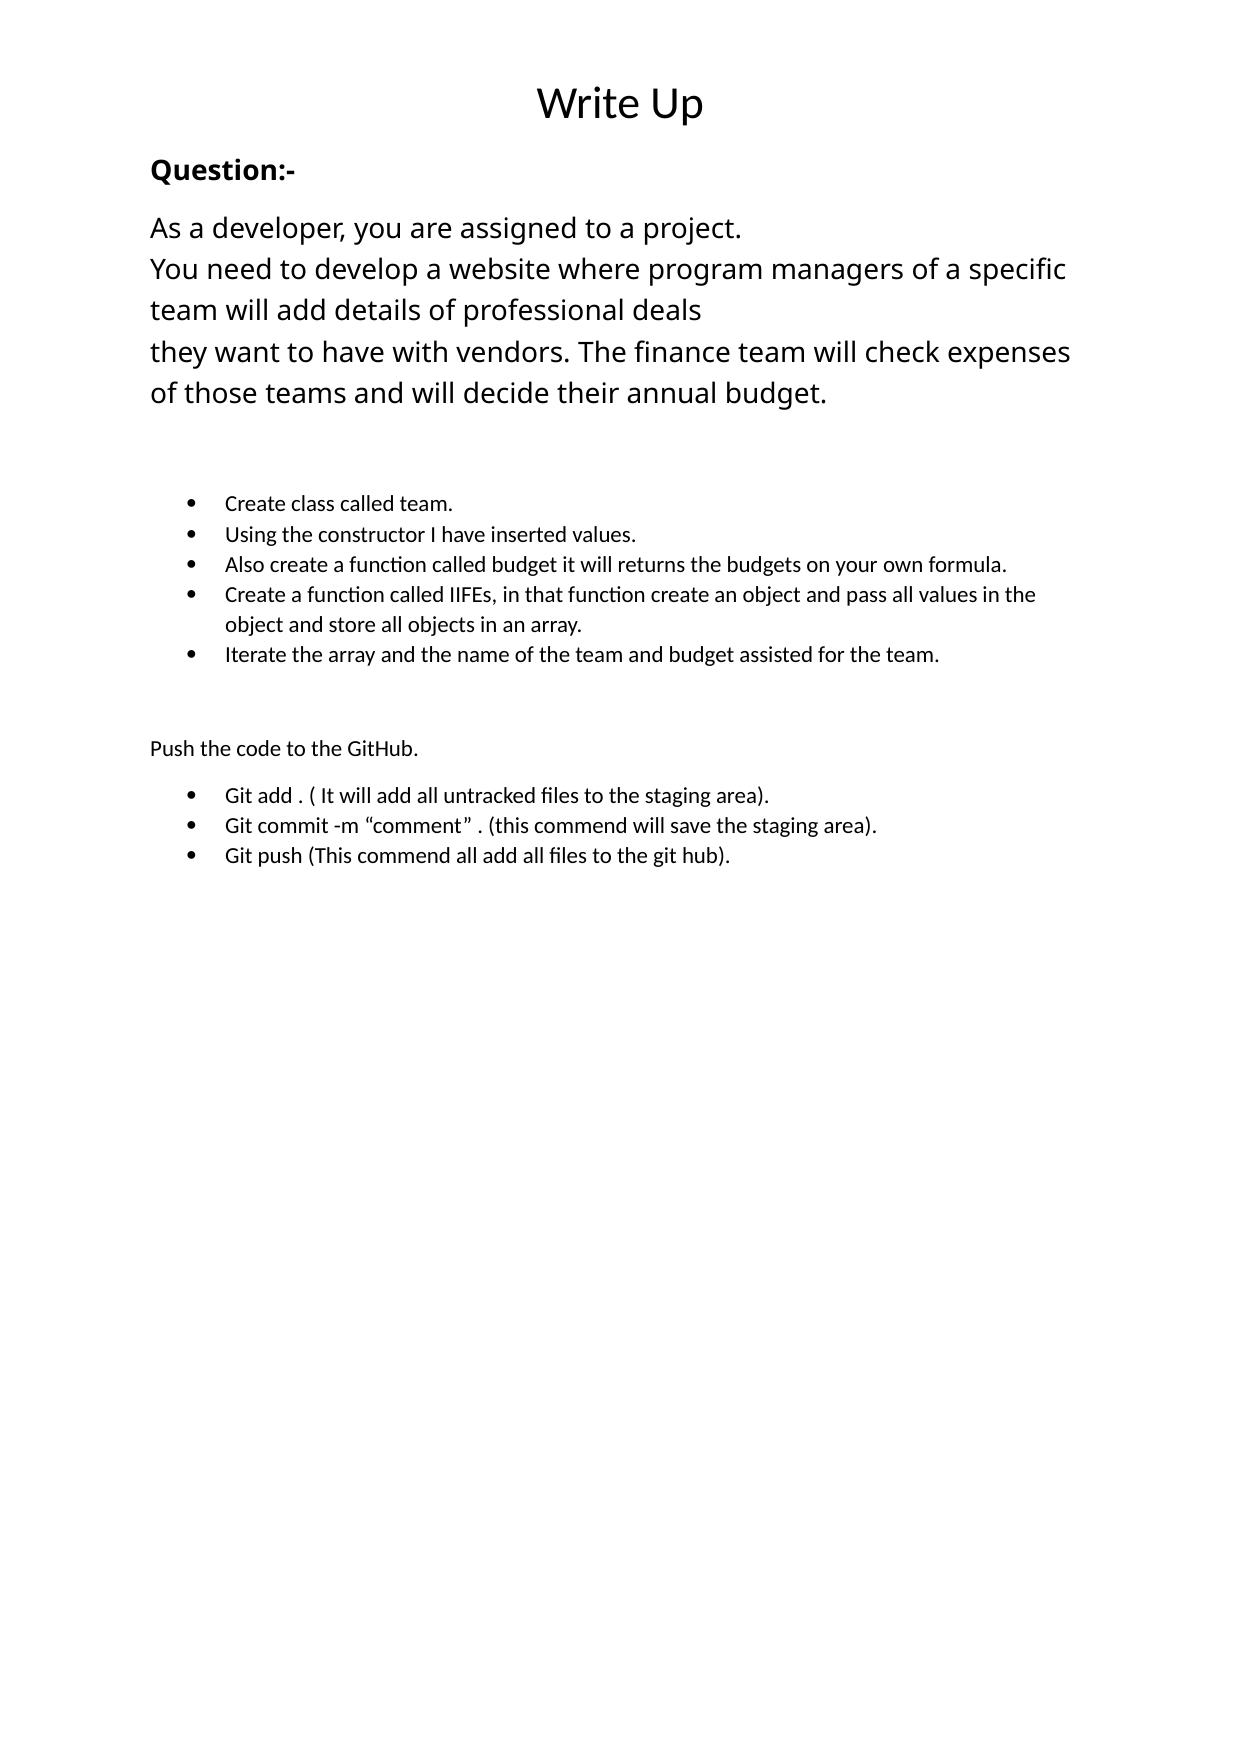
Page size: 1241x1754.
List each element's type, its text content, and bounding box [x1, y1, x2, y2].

list Git commit -m “comment” . (this commend will save the staging area). [187, 811, 1090, 839]
text As a developer, you are assigned to a project. You need to develop a website where program managers of a specific team will add details of professional deals they want to have with vendors. The finance team will check expenses of those teams and will decide their annual budget. [150, 208, 1090, 412]
list Using the constructor I have inserted values. [187, 520, 1090, 548]
list Create a function called IIFEs, in that function create an object and pass all values in the object and store all objects in an array. [187, 580, 1090, 638]
list Git add . ( It will add all untracked files to the staging area). [187, 781, 1090, 809]
list Git push (This commend all add all files to the git hub). [187, 842, 1090, 869]
list Create class called team. [187, 489, 1090, 517]
text Push the code to the GitHub. [150, 734, 1090, 762]
list Iterate the array and the name of the team and budget assisted for the team. [187, 641, 1090, 668]
text Question:- [150, 150, 1090, 188]
list Also create a function called budget it will returns the budgets on your own formula. [187, 550, 1090, 578]
